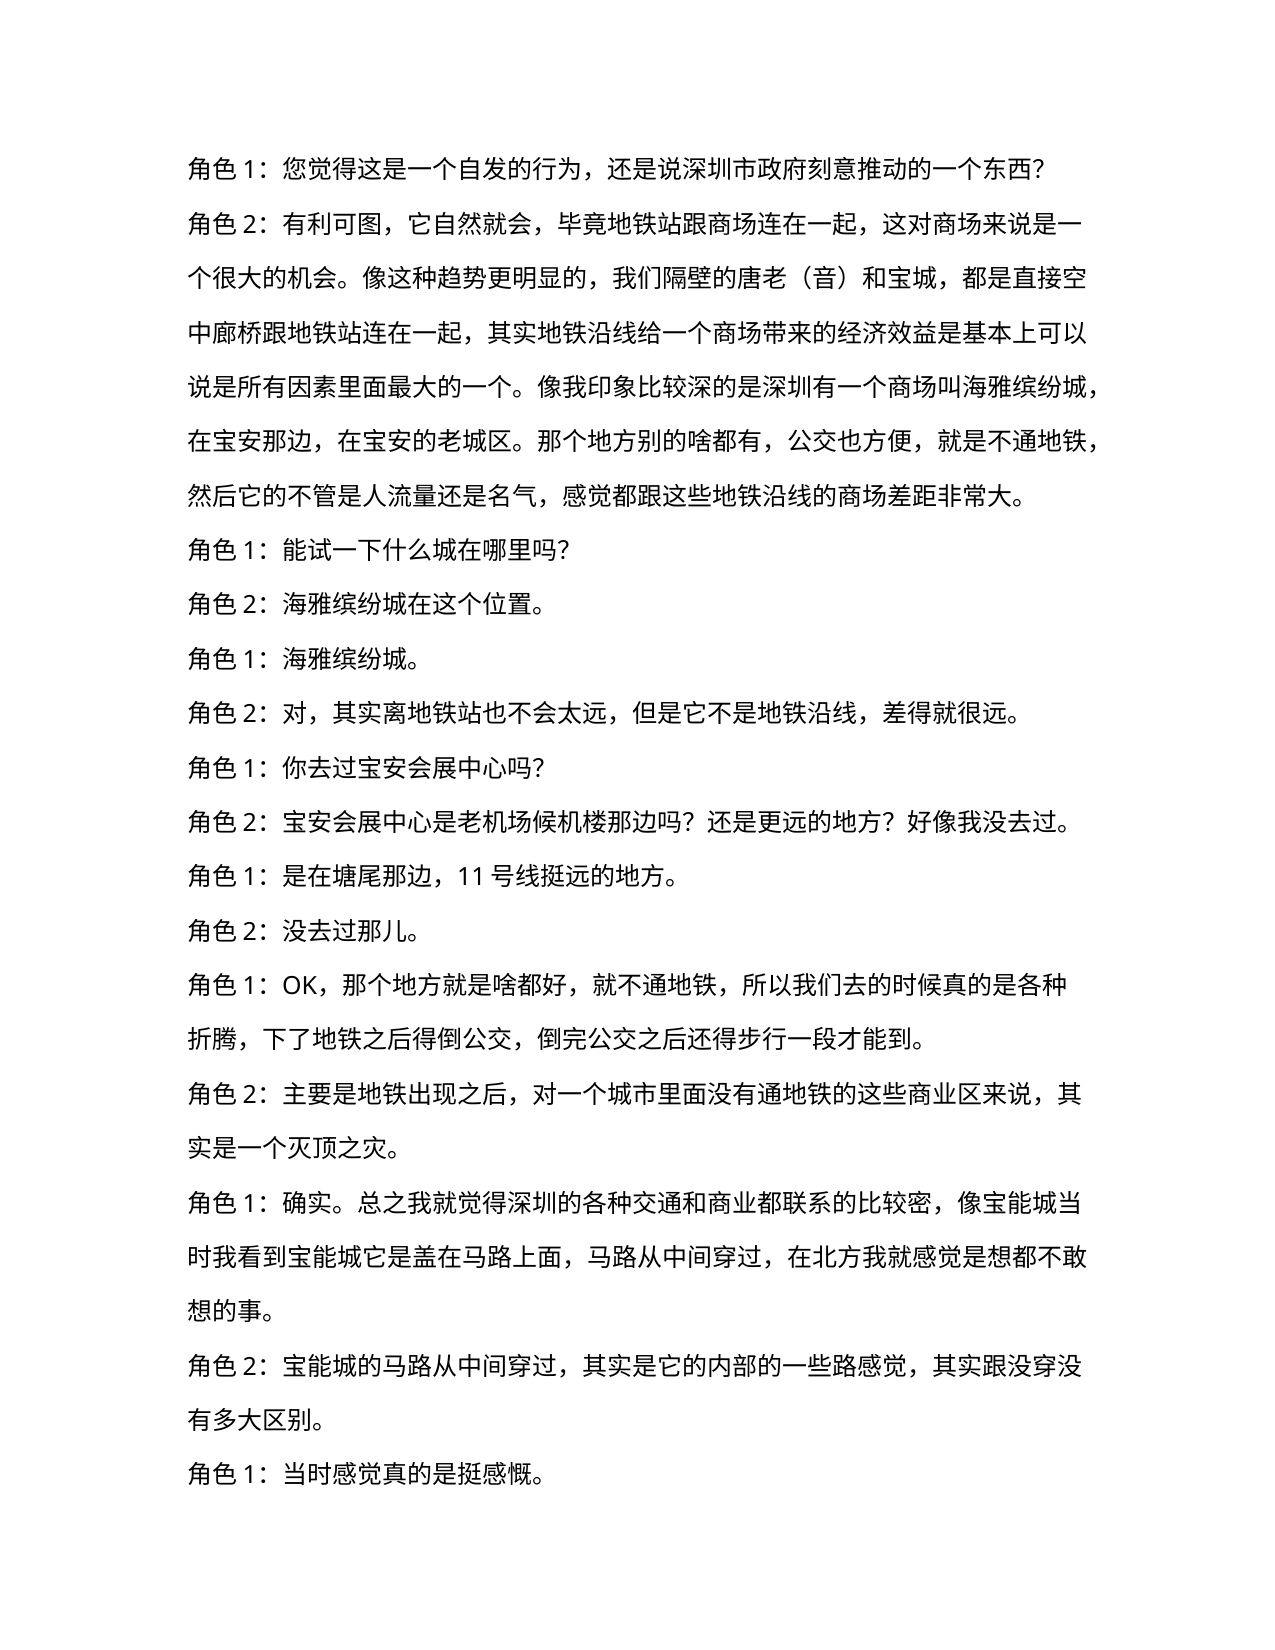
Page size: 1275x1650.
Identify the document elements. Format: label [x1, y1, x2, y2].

text [187, 150, 1087, 1491]
